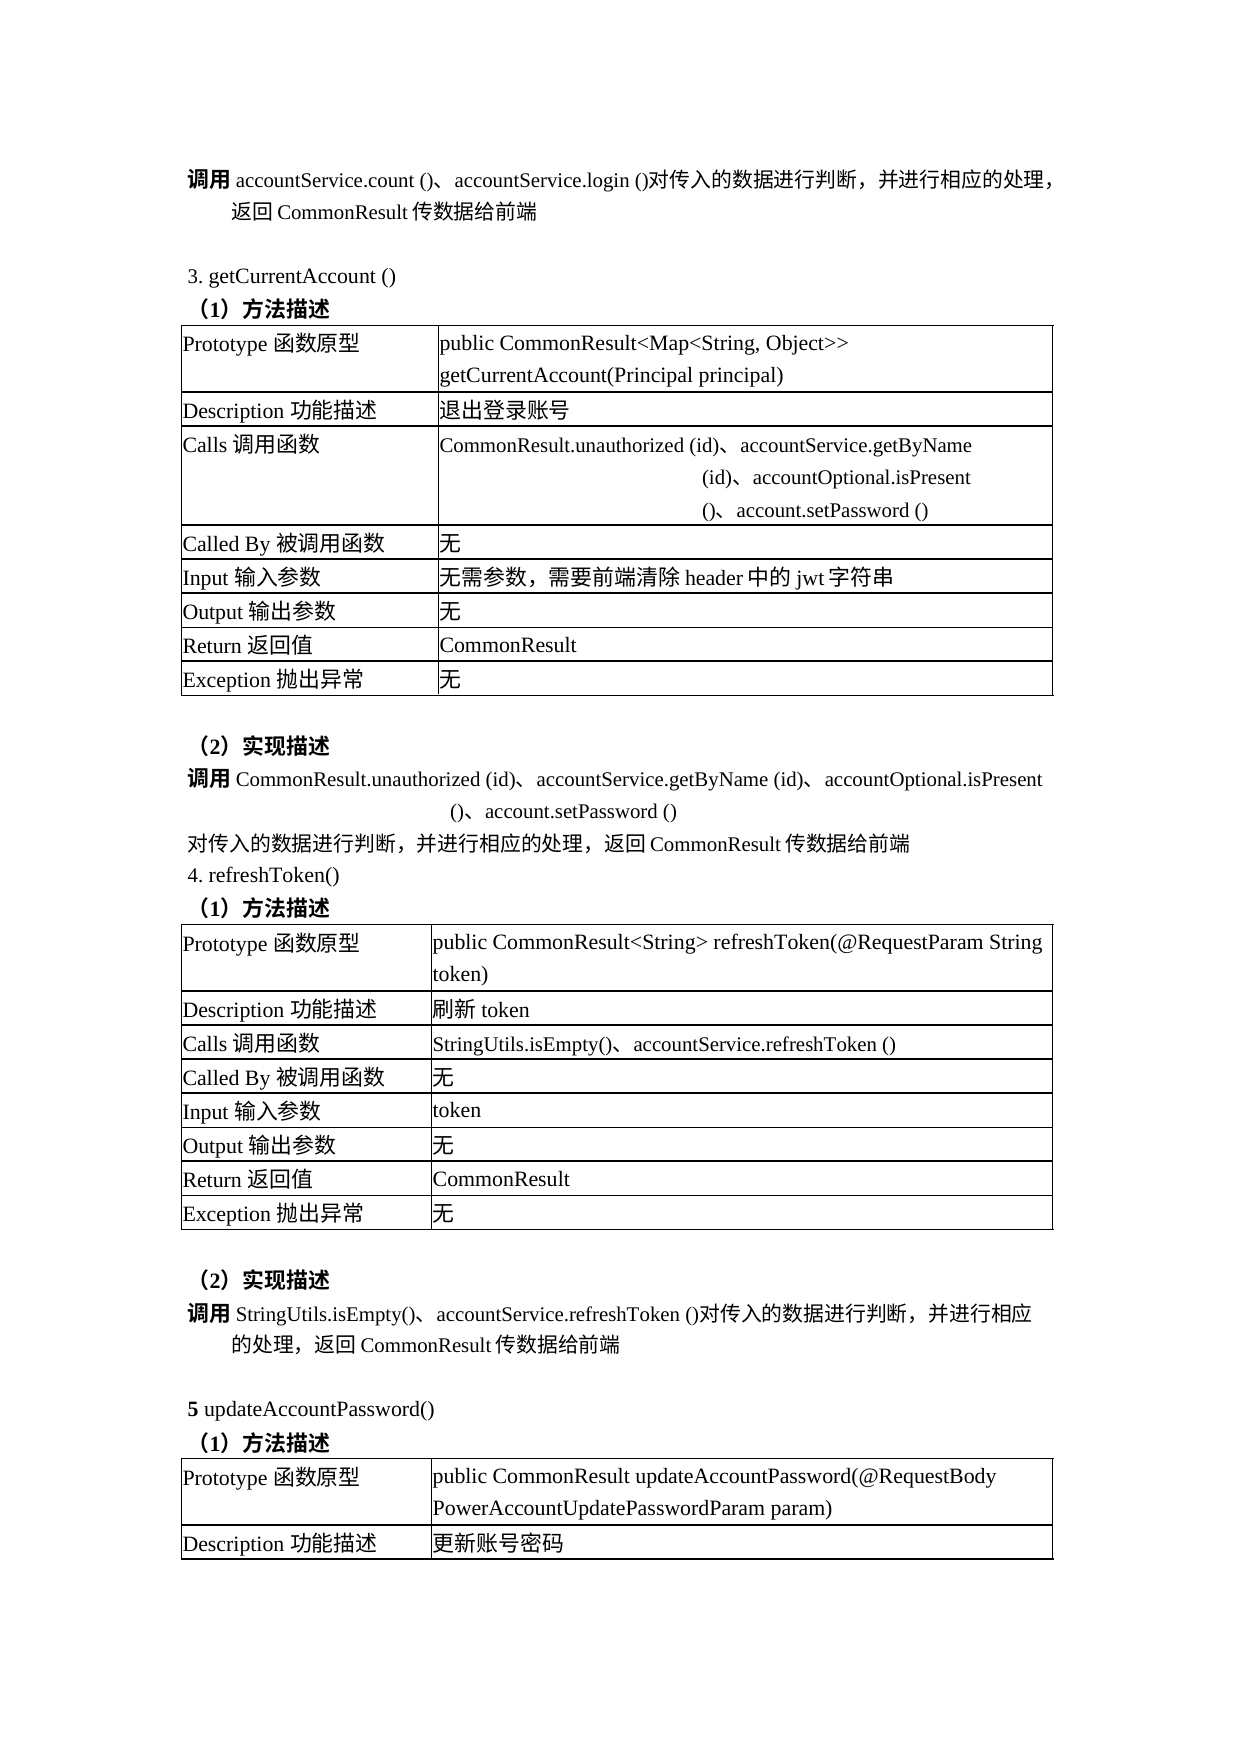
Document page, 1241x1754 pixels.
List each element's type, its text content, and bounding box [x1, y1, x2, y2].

table_header public CommonResult updateAccountPassword(@RequestBody PowerAccountUpdatePasswordParam param) [432, 1459, 1052, 1524]
table_cell 无 [432, 1060, 1052, 1092]
text 4. refreshToken() [187, 858, 1053, 891]
table_cell Description 功能描述 [182, 992, 431, 1024]
table_cell Exception 抛出异常 [182, 1196, 431, 1228]
table_cell 无 [432, 1128, 1052, 1160]
table_cell Calls 调用函数 [182, 427, 438, 524]
table_header Prototype 函数原型 [182, 1459, 431, 1524]
text 3. getCurrentAccount () [187, 259, 1053, 292]
table_cell Input 输入参数 [182, 1094, 431, 1126]
table_cell Return 返回值 [182, 1162, 431, 1194]
text （1）方法描述 [187, 292, 1053, 324]
table_cell Calls 调用函数 [182, 1026, 431, 1058]
text （1）方法描述 [187, 891, 1053, 923]
text （2）实现描述 [187, 1263, 1053, 1295]
table_cell token [432, 1094, 1052, 1126]
table_cell 无 [439, 594, 1052, 626]
table_cell 无需参数，需要前端清除 header中的 jwt字符串 [439, 560, 1052, 592]
table_cell 更新账号密码 [432, 1526, 1052, 1558]
text （2）实现描述 [187, 728, 1053, 761]
table_cell Called By 被调用函数 [182, 1060, 431, 1092]
table_cell Output 输出参数 [182, 594, 438, 626]
table_cell 刷新 token [432, 992, 1052, 1024]
table_cell CommonResult.unauthorized (id)、accountService.getByName (id)、accountOptional.isPresent ()、account.setPassword () [439, 427, 1052, 524]
table_cell 无 [432, 1196, 1052, 1228]
table_cell Input 输入参数 [182, 560, 438, 592]
table_cell Exception 抛出异常 [182, 662, 438, 694]
table_header public CommonResult<Map<String, Object>> getCurrentAccount(Principal principal) [439, 326, 1052, 391]
table_cell CommonResult [439, 628, 1052, 660]
text 调用accountService.count ()、accountService.login ()对传入的数据进行判断，并进行相应的处理，返回CommonResult传数据给前端 [187, 162, 1053, 227]
table_cell Output 输出参数 [182, 1128, 431, 1160]
table_cell Description 功能描述 [182, 1526, 431, 1558]
table_cell 无 [439, 662, 1052, 694]
table_cell 退出登录账号 [439, 393, 1052, 425]
text 5 updateAccountPassword() [187, 1393, 1053, 1425]
table_cell StringUtils.isEmpty()、accountService.refreshToken () [432, 1026, 1052, 1058]
table_cell Called By 被调用函数 [182, 526, 438, 558]
table_cell 无 [439, 526, 1052, 558]
table_cell Return 返回值 [182, 628, 438, 660]
table_cell CommonResult [432, 1162, 1052, 1194]
text 对传入的数据进行判断，并进行相应的处理，返回CommonResult传数据给前端 [187, 826, 1053, 858]
table_header Prototype 函数原型 [182, 925, 431, 990]
table_cell Description 功能描述 [182, 393, 438, 425]
text （1）方法描述 [187, 1425, 1053, 1458]
table_header Prototype 函数原型 [182, 326, 438, 391]
text 调用StringUtils.isEmpty()、accountService.refreshToken ()对传入的数据进行判断，并进行相应的处理，返回CommonResult传数据给前端 [187, 1295, 1053, 1360]
text 调用CommonResult.unauthorized (id)、accountService.getByName (id)、accountOptional.isPresent ()、account.setPassword () [187, 761, 1053, 826]
table_header public CommonResult<String> refreshToken(@RequestParam String token) [432, 925, 1052, 990]
